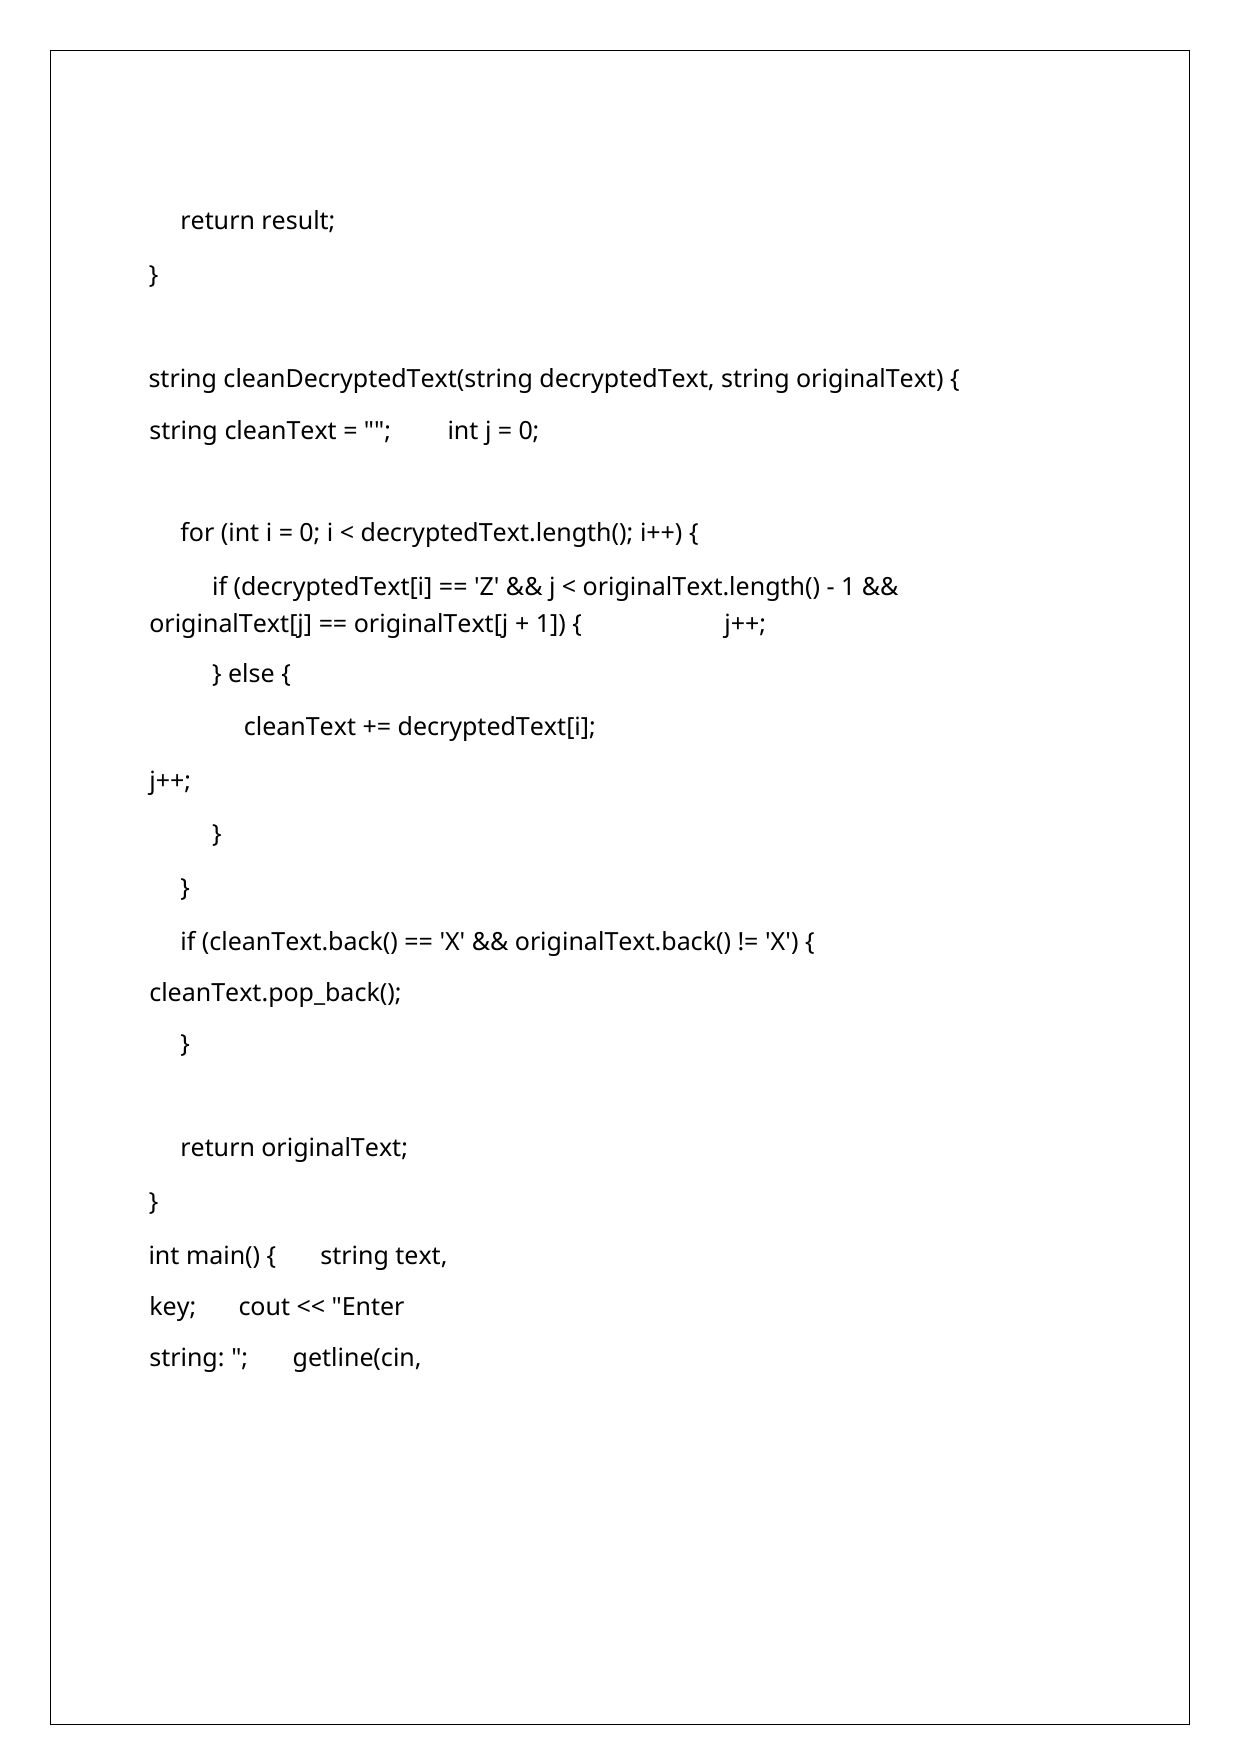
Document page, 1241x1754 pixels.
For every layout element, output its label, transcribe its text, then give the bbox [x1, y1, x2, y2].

text } else { [212, 655, 1176, 689]
text } [180, 870, 1176, 904]
text for (int i = 0; i < decryptedText.length(); i++) { [180, 515, 1176, 549]
text return result; [180, 203, 1176, 237]
text if (cleanText.back() == 'X' && originalText.back() != 'X') { cleanText.pop_back(); [149, 923, 869, 1008]
text return originalText; [180, 1130, 1176, 1164]
text j++; [149, 762, 1176, 796]
text cleanText += decryptedText[i]; [244, 709, 1176, 743]
text int main() { string text, key; cout << "Enter string: "; getline(cin, [148, 1237, 454, 1374]
text string cleanDecryptedText(string decryptedText, string originalText) { string cleanText = ""; int j = 0; [148, 361, 995, 446]
text } [148, 1184, 1176, 1218]
text } [212, 816, 1176, 850]
text if (decryptedText[i] == 'Z' && j < originalText.length() - 1 && originalText[j] == originalText[j + 1]) { j++; [149, 568, 956, 639]
text } [180, 1026, 1176, 1060]
text } [148, 257, 1176, 291]
